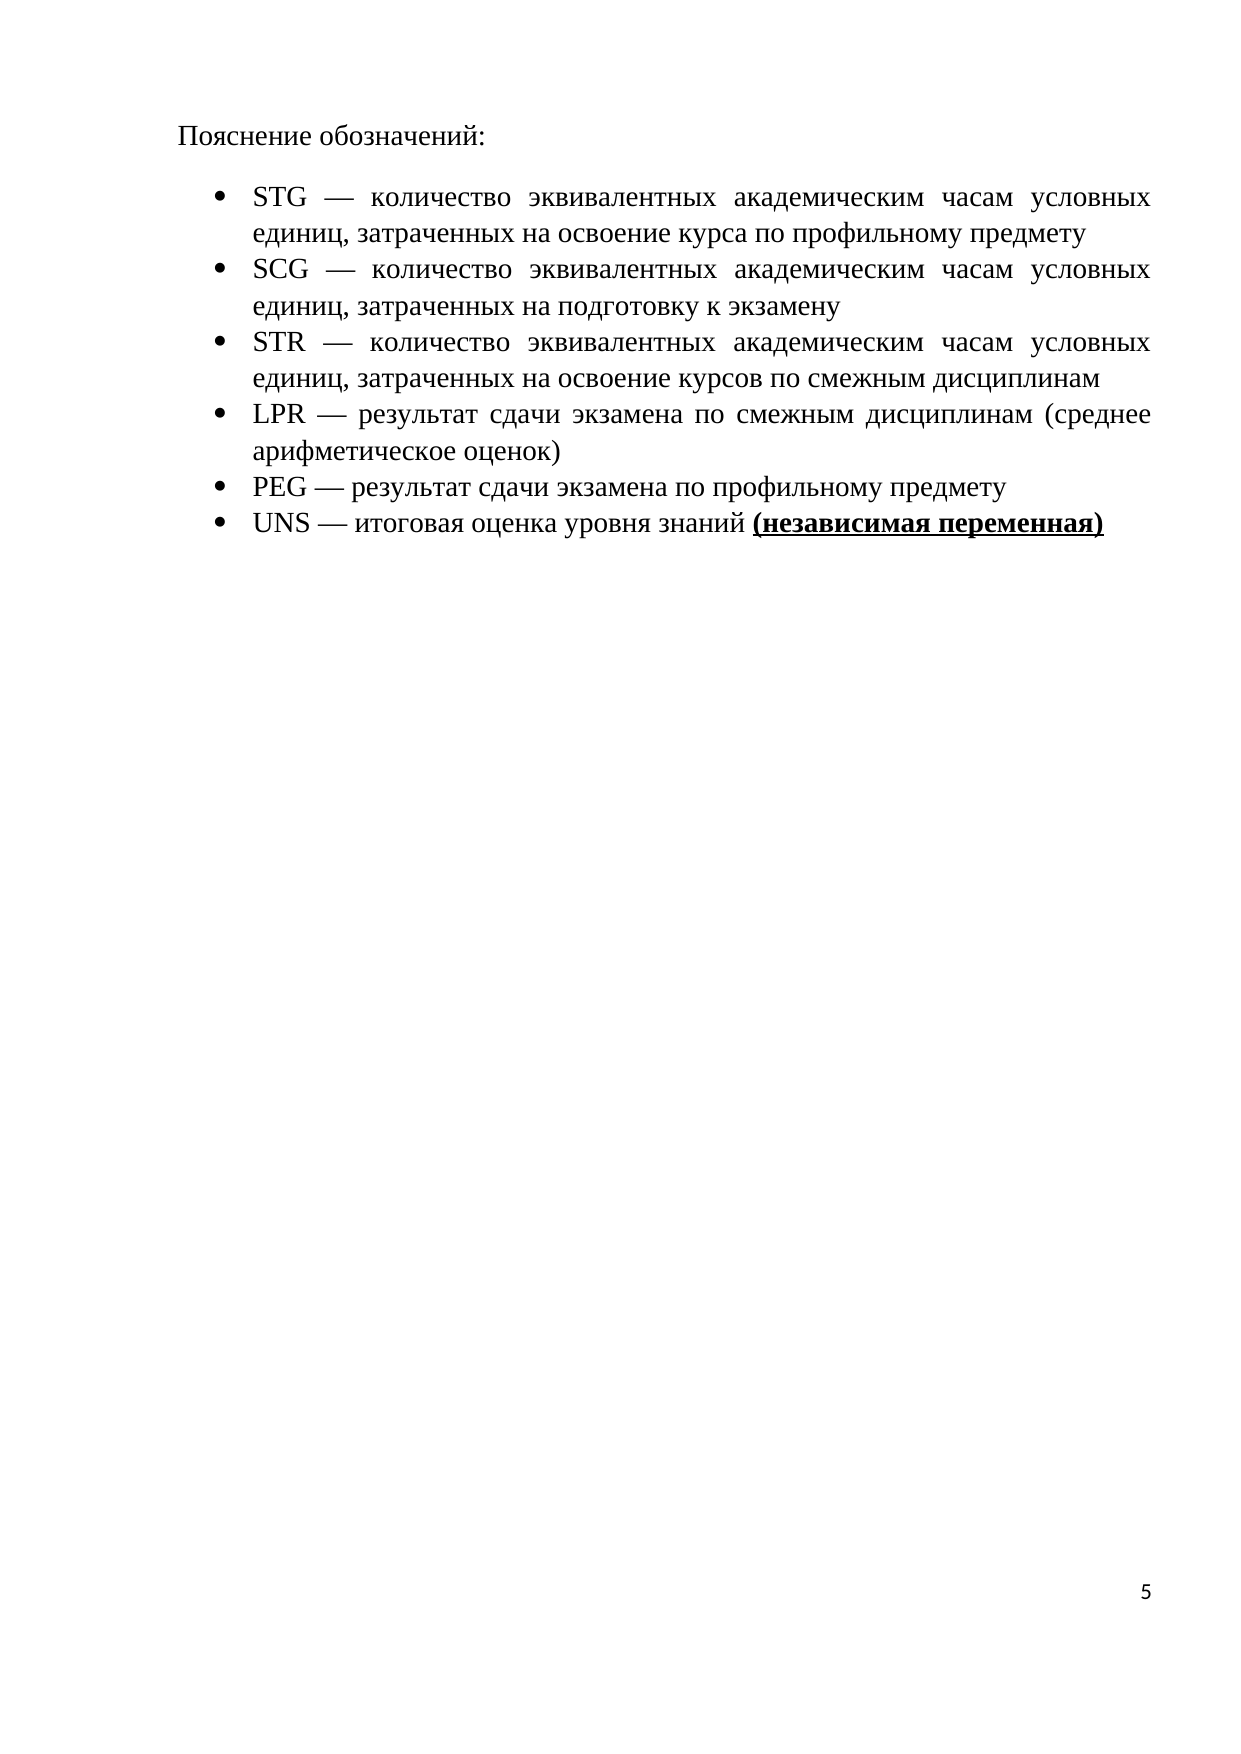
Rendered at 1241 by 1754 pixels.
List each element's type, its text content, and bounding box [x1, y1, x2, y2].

list UNS — итоговая оценка уровня знаний (независимая переменная) [215, 505, 1152, 539]
text Пояснение обозначений: [177, 118, 1152, 152]
list STR — количество эквивалентных академическим часам условных единиц, затраченных на освоение курсов по смежным дисциплинам [215, 324, 1152, 394]
list STG — количество эквивалентных академическим часам условных единиц, затраченных на освоение курса по профильному предмету [215, 179, 1152, 249]
list PEG — результат сдачи экзамена по профильному предмету [215, 469, 1152, 502]
list SCG — количество эквивалентных академическим часам условных единиц, затраченных на подготовку к экзамену [215, 252, 1152, 321]
list LPR — результат сдачи экзамена по смежным дисциплинам (среднее арифметическое оценок) [215, 396, 1152, 466]
